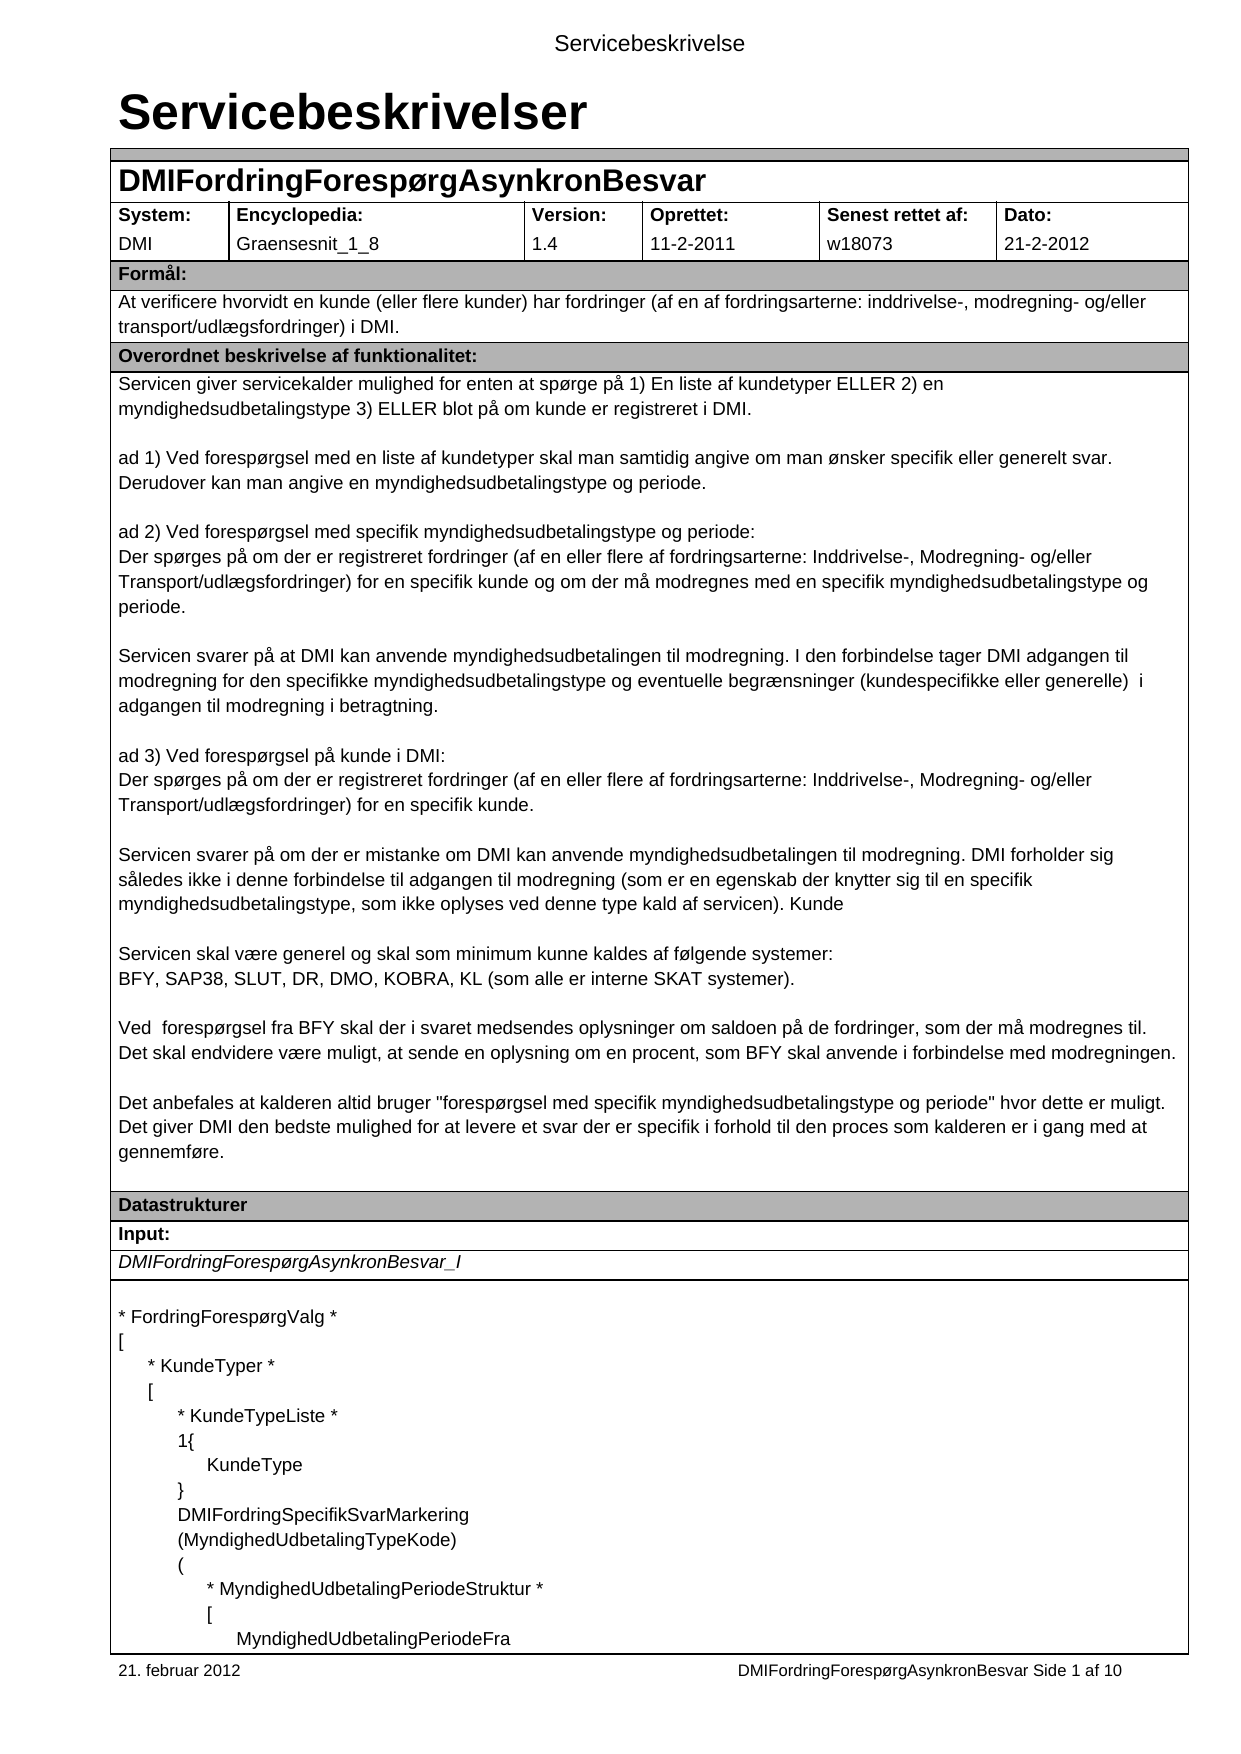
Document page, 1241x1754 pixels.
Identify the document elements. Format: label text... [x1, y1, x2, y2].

table_cell Formål: [111, 262, 1188, 290]
table_cell DMIFordringForespørgAsynkronBesvar [111, 162, 1188, 201]
table_cell 11-2-2011 [643, 231, 819, 260]
table_cell 21-2-2012 [997, 231, 1188, 260]
table_cell Senest rettet af: [820, 203, 996, 231]
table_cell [111, 1281, 1188, 1653]
table_cell Input: [111, 1222, 1188, 1250]
table_cell Version: [525, 203, 642, 231]
text Servicebeskrivelser [118, 82, 1181, 140]
table_header [111, 149, 1188, 160]
table_cell Encyclopedia: [230, 203, 524, 231]
table_cell Graensesnit_1_8 [230, 231, 524, 260]
table_cell DMIFordringForespørgAsynkronBesvar_I [111, 1251, 1188, 1279]
table_cell Servicen giver servicekalder mulighed for enten at spørge på 1) En liste af kundetyper ELLER 2) en myndighedsudbetalingstype 3) ELLER blot på om kunde er registreret i DMI. ad 1) Ved forespørgsel med en liste af kundetyper skal man samtidig angive om man ønsker specifik eller generelt svar. Derudover kan man angive en myndighedsudbetalingstype og periode. ad 2) Ved forespørgsel med specifik myndighedsudbetalingstype og periode: Der spørges på om der er registreret fordringer (af en eller flere af fordringsarterne: Inddrivelse-, Modregning- og/eller Transport/udlægsfordringer) for en specifik kunde og om der må modregnes med en specifik myndighedsudbetalingstype og periode. Servicen svarer på at DMI kan anvende myndighedsudbetalingen til modregning. I den forbindelse tager DMI adgangen til modregning for den specifikke myndighedsudbetalingstype og eventuelle begrænsninger (kundespecifikke eller generelle) i adgangen til modregning i betragtning. ad 3) Ved forespørgsel på kunde i DMI: Der spørges på om der er registreret fordringer (af en eller flere af fordringsarterne: Inddrivelse-, Modregning- og/eller Transport/udlægsfordringer) for en specifik kunde. Servicen svarer på om der er mistanke om DMI kan anvende myndighedsudbetalingen til modregning. DMI forholder sig således ikke i denne forbindelse til adgangen til modregning (som er en egenskab der knytter sig til en specifik myndighedsudbetalingstype, som ikke oplyses ved denne type kald af servicen). Kunde Servicen skal være generel og skal som minimum kunne kaldes af følgende systemer: BFY, SAP38, SLUT, DR, DMO, KOBRA, KL (som alle er interne SKAT systemer). Ved forespørgsel fra BFY skal der i svaret medsendes oplysninger om saldoen på de fordringer, som der må modregnes til. Det skal endvidere være muligt, at sende en oplysning om en procent, som BFY skal anvende i forbindelse med modregningen. Det anbefales at kalderen altid bruger "forespørgsel med specifik myndighedsudbetalingstype og periode" hvor dette er muligt. Det giver DMI den bedste mulighed for at levere et svar der er specifik i forhold til den proces som kalderen er i gang med at gennemføre. [111, 373, 1188, 1191]
table_cell At verificere hvorvidt en kunde (eller flere kunder) har fordringer (af en af fordringsarterne: inddrivelse-, modregning- og/eller transport/udlægsfordringer) i DMI. [111, 291, 1188, 342]
table_cell Overordnet beskrivelse af funktionalitet: [111, 343, 1188, 371]
table_cell Oprettet: [643, 203, 819, 231]
table_cell Dato: [997, 203, 1188, 231]
table_cell 1.4 [525, 231, 642, 260]
table_cell DMI [111, 231, 228, 260]
table_cell w18073 [820, 231, 996, 260]
table_cell Datastrukturer [111, 1192, 1188, 1220]
table_cell System: [111, 203, 228, 231]
